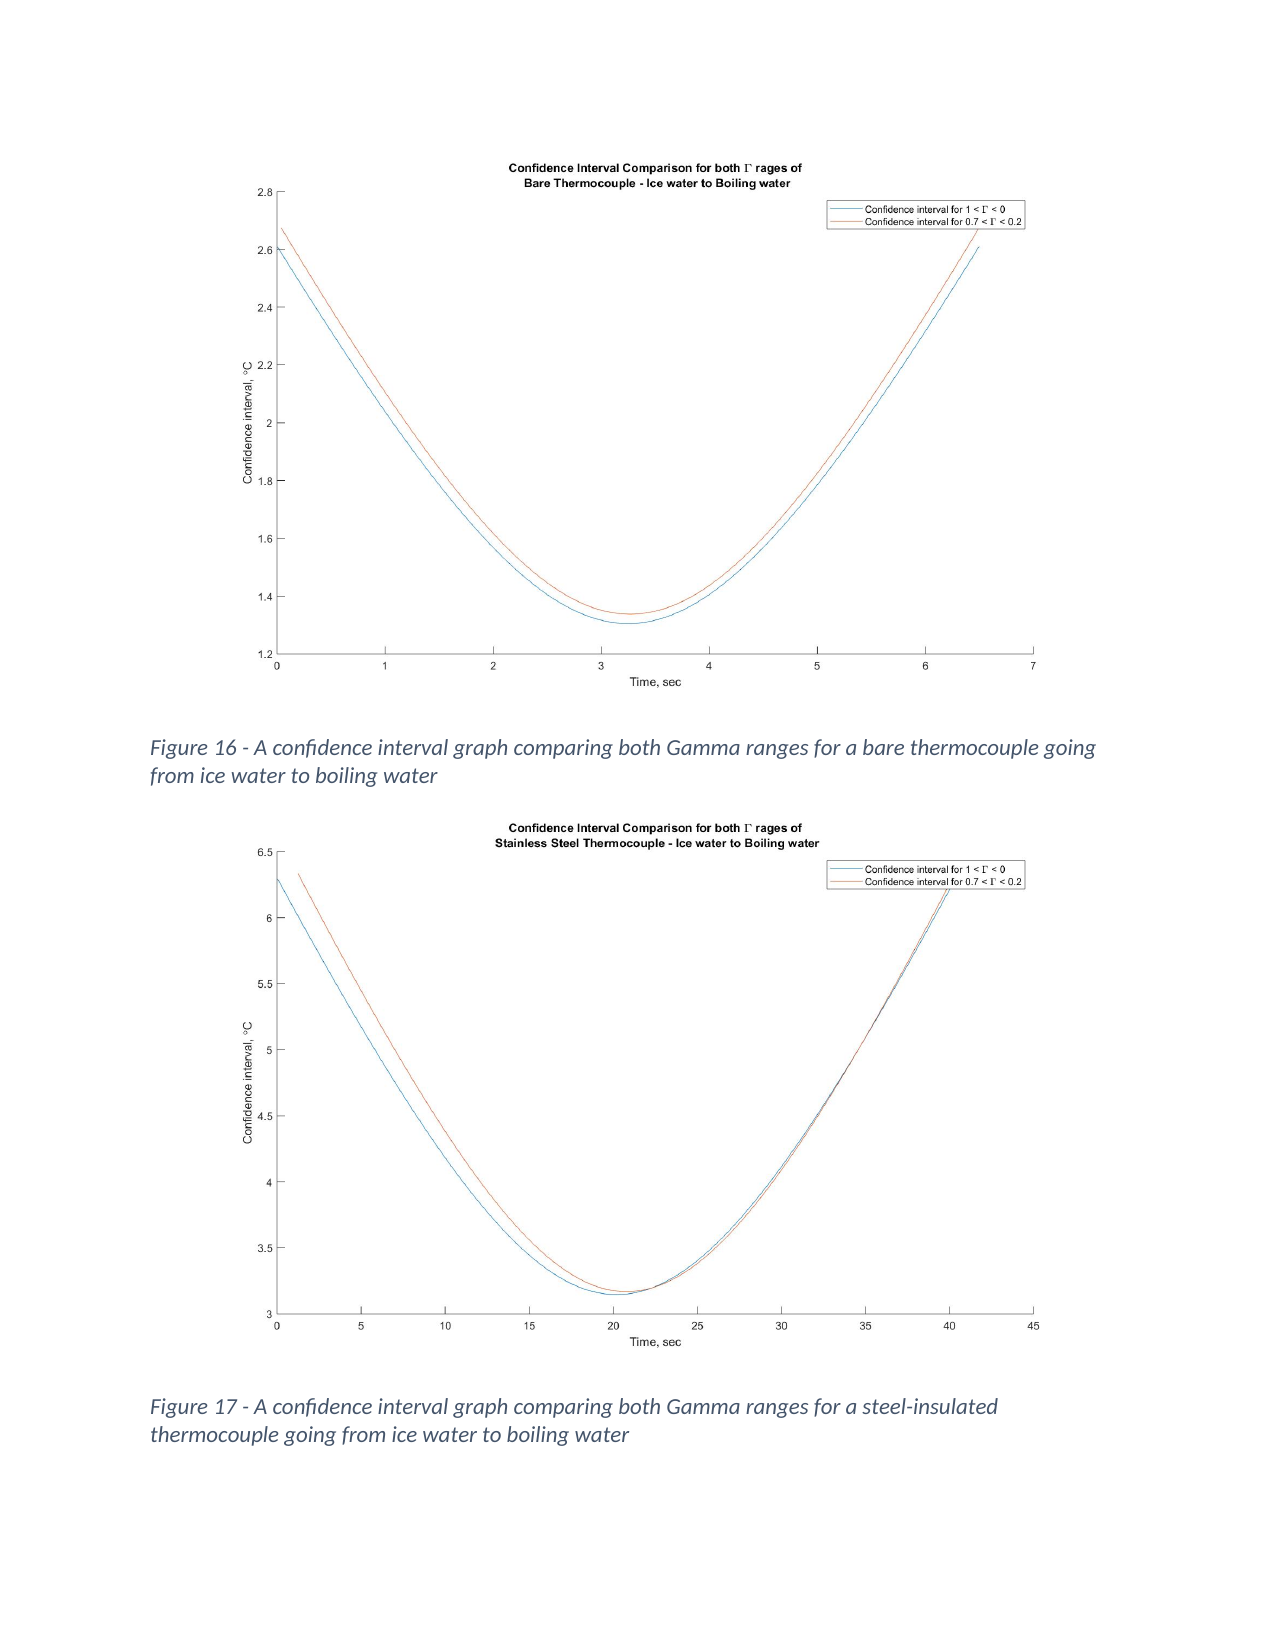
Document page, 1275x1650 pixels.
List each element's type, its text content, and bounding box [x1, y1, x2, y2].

picture [150, 809, 1125, 1376]
picture [150, 150, 1125, 716]
text Figure 17 - A confidence interval graph comparing both Gamma ranges for a steel-insulated thermocouple going from ice water to boiling water [150, 1392, 1125, 1448]
text Figure 16 - A confidence interval graph comparing both Gamma ranges for a bare thermocouple going from ice water to boiling water [150, 733, 1125, 789]
